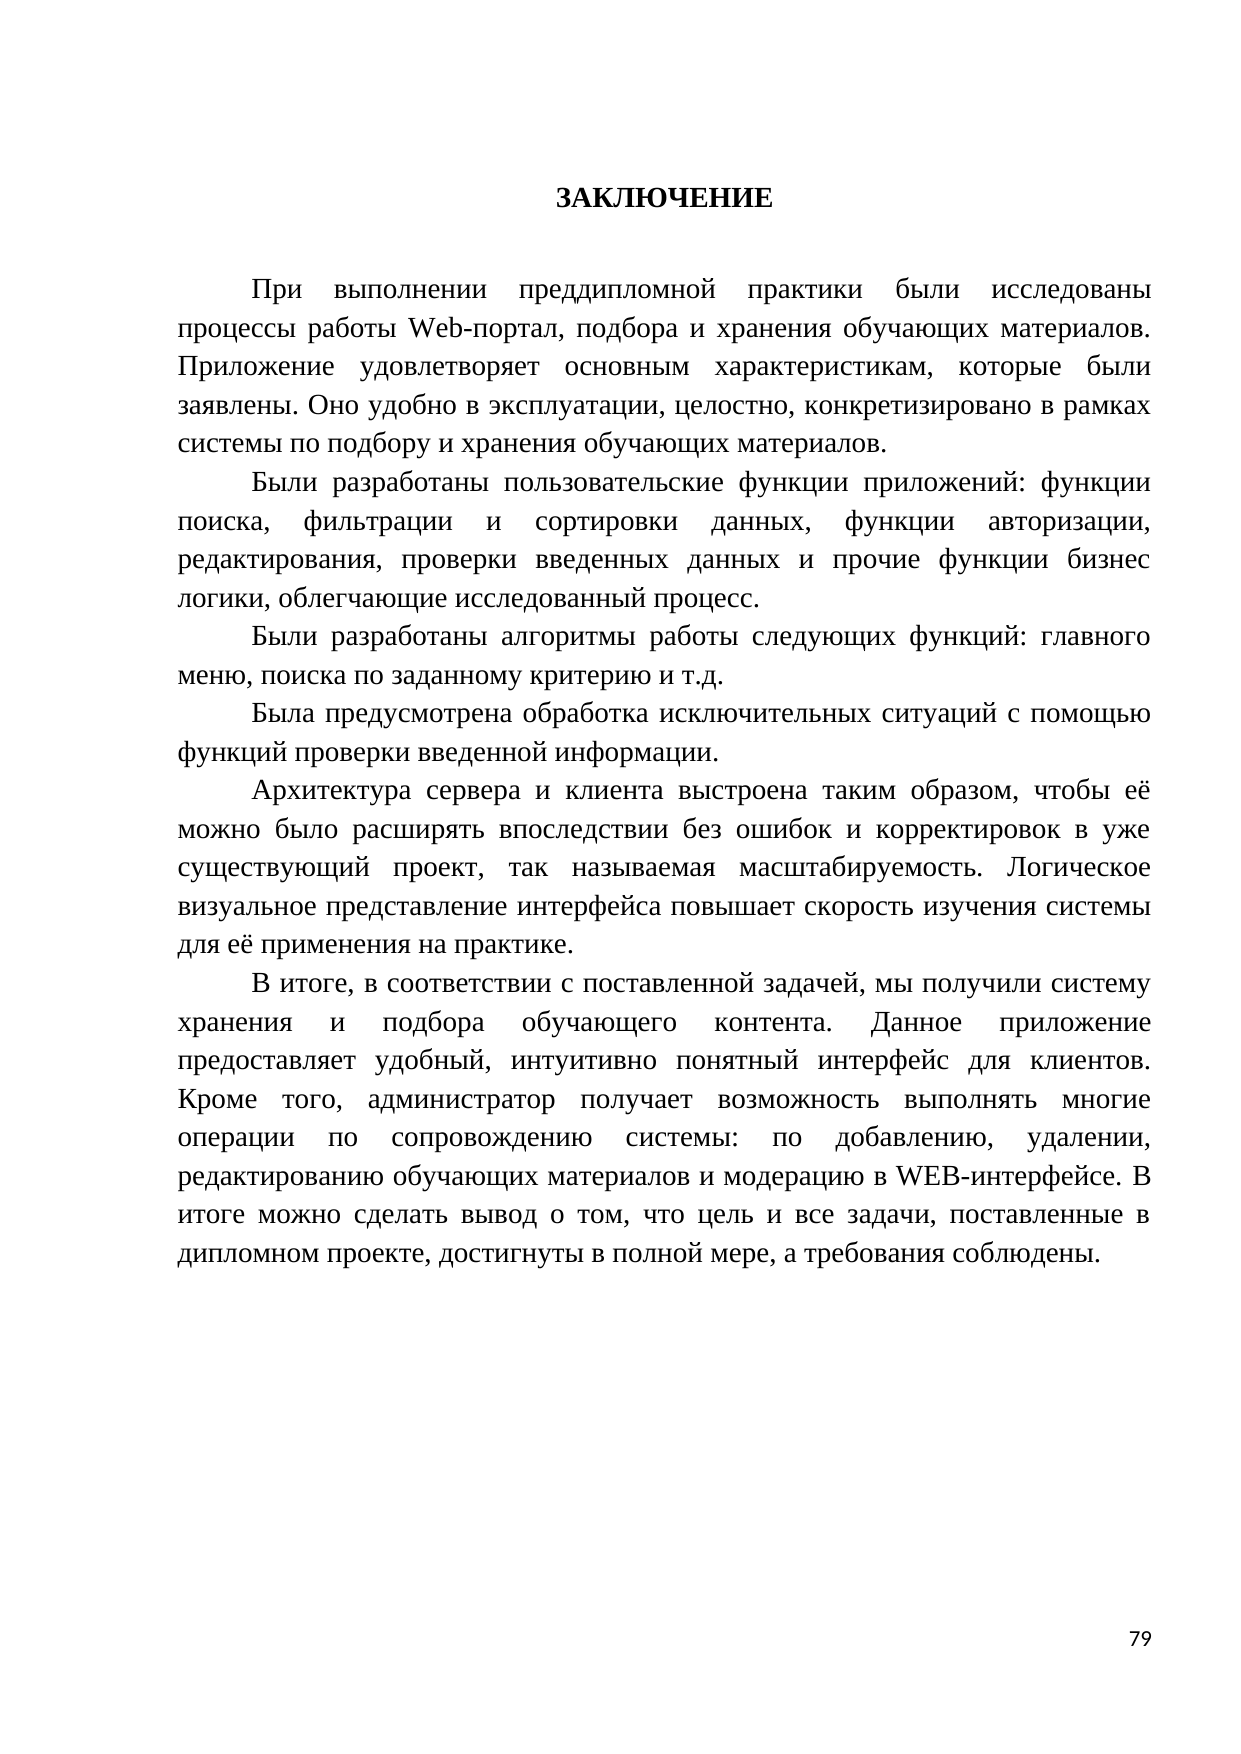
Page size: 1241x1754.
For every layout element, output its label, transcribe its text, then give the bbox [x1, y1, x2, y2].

subtitle ЗАКЛЮЧЕНИЕ [177, 180, 1152, 213]
text Были разработаны пользовательские функции приложений: функции поиска, фильтрации и сортировки данных, функции авторизации, редактирования, проверки введенных данных и прочие функции бизнес логики, облегчающие исследованный процесс. [177, 464, 1152, 613]
text Были разработаны алгоритмы работы следующих функций: главного меню, поиска по заданному критерию и т.д. [177, 618, 1152, 690]
text Была предусмотрена обработка исключительных ситуаций с помощью функций проверки введенной информации. [177, 695, 1152, 767]
text Архитектура сервера и клиента выстроена таким образом, чтобы её можно было расширять впоследствии без ошибок и корректировок в уже существующий проект, так называемая масштабируемость. Логическое визуальное представление интерфейса повышает скорость изучения системы для её применения на практике. [177, 772, 1152, 960]
text При выполнении преддипломной практики были исследованы процессы работы Web-портал, подбора и хранения обучающих материалов. Приложение удовлетворяет основным характеристикам, которые были заявлены. Оно удобно в эксплуатации, целостно, конкретизировано в рамках системы по подбору и хранения обучающих материалов. [177, 271, 1152, 459]
text В итоге, в соответствии с поставленной задачей, мы получили систему хранения и подбора обучающего контента. Данное приложение предоставляет удобный, интуитивно понятный интерфейс для клиентов. Кроме того, администратор получает возможность выполнять многие операции по сопровождению системы: по добавлению, удалении, редактированию обучающих материалов и модерацию в WEB-интерфейсе. В итоге можно сделать вывод о том, что цель и все задачи, поставленные в дипломном проекте, достигнуты в полной мере, а требования соблюдены. [177, 965, 1152, 1268]
